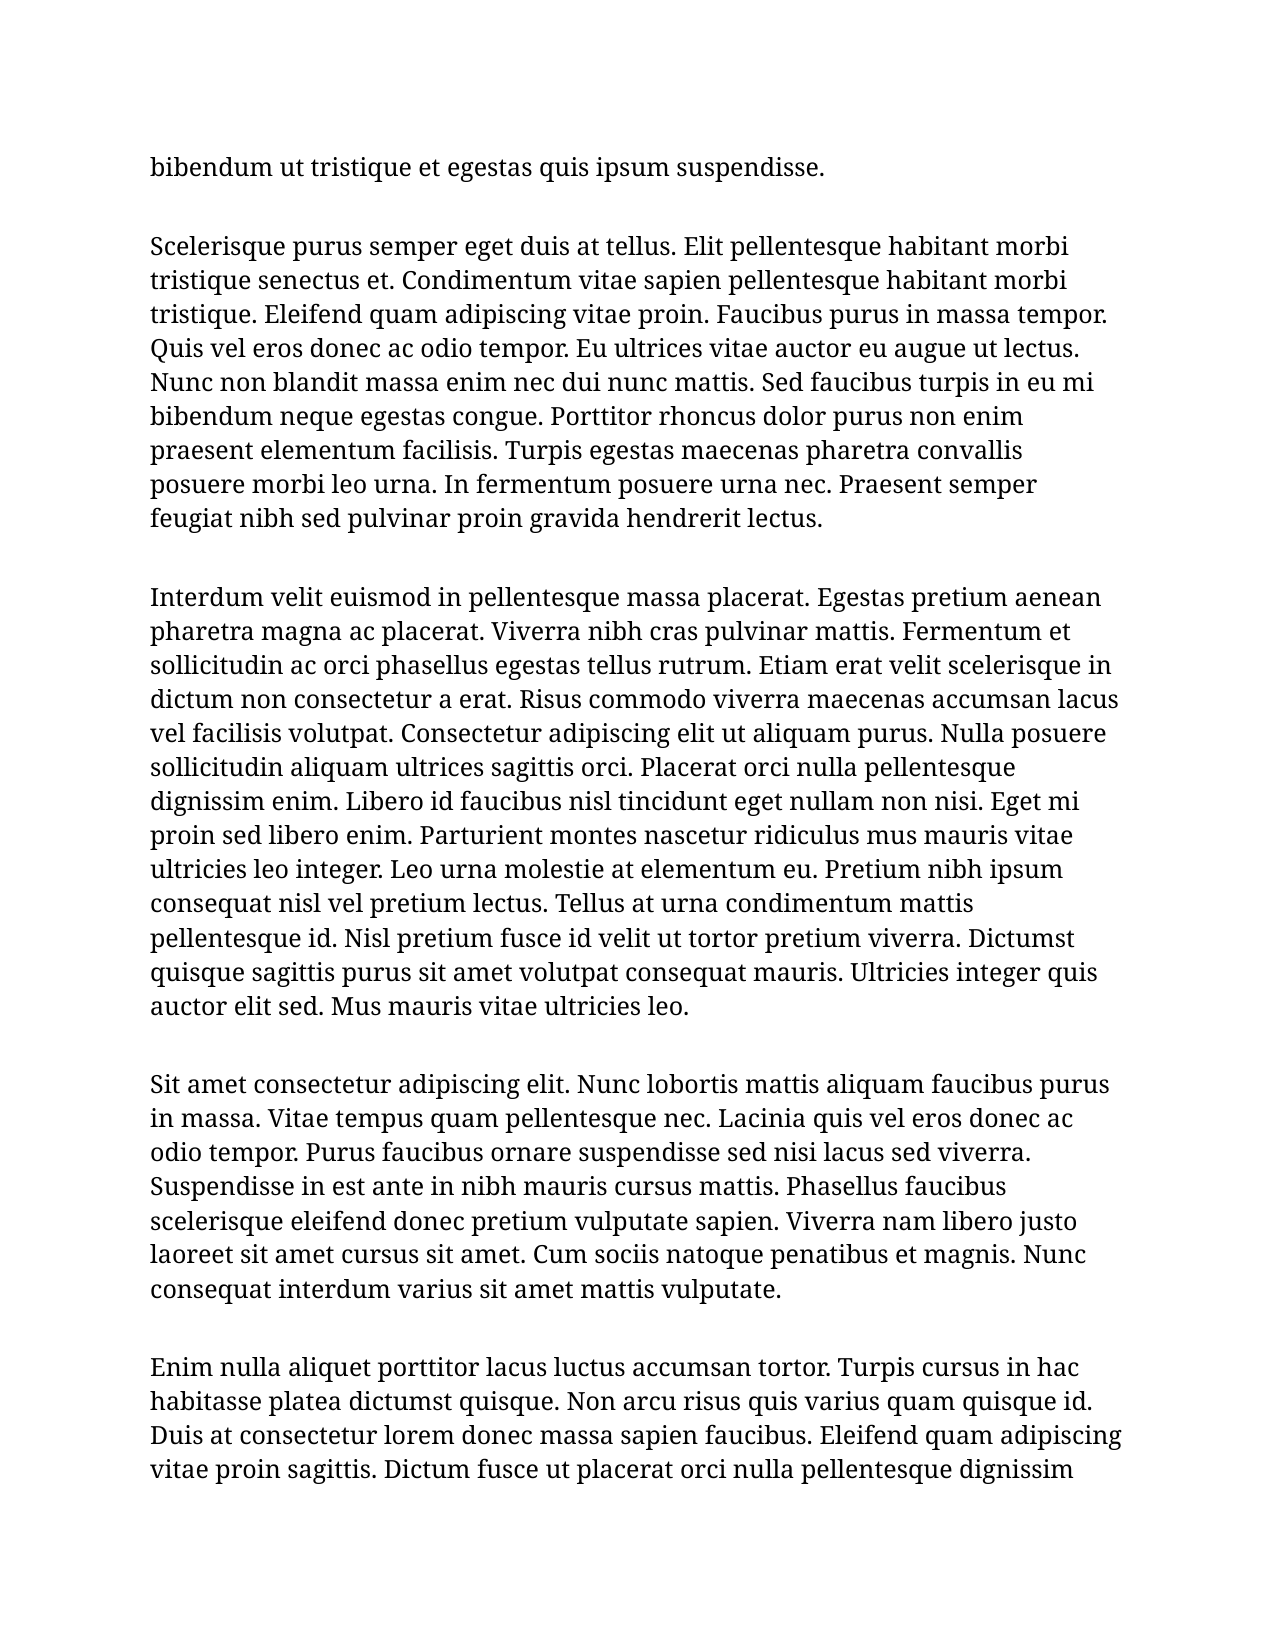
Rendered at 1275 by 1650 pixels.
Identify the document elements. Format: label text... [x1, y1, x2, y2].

text Scelerisque purus semper eget duis at tellus. Elit pellentesque habitant morbi tristique senectus et. Condimentum vitae sapien pellentesque habitant morbi tristique. Eleifend quam adipiscing vitae proin. Faucibus purus in massa tempor. Quis vel eros donec ac odio tempor. Eu ultrices vitae auctor eu augue ut lectus. Nunc non blandit massa enim nec dui nunc mattis. Sed faucibus turpis in eu mi bibendum neque egestas congue. Porttitor rhoncus dolor purus non enim praesent elementum facilisis. Turpis egestas maecenas pharetra convallis posuere morbi leo urna. In fermentum posuere urna nec. Praesent semper feugiat nibh sed pulvinar proin gravida hendrerit lectus. [150, 365, 1125, 671]
text Interdum velit euismod in pellentesque massa placerat. Egestas pretium aenean pharetra magna ac placerat. Viverra nibh cras pulvinar mattis. Fermentum et sollicitudin ac orci phasellus egestas tellus rutrum. Etiam erat velit scelerisque in dictum non consectetur a erat. Risus commodo viverra maecenas accumsan lacus vel facilisis volutpat. Consectetur adipiscing elit ut aliquam purus. Nulla posuere sollicitudin aliquam ultrices sagittis orci. Placerat orci nulla pellentesque dignissim enim. Libero id faucibus nisl tincidunt eget nullam non nisi. Eget mi proin sed libero enim. Parturient montes nascetur ridiculus mus mauris vitae ultricies leo integer. Leo urna molestie at elementum eu. Pretium nibh ipsum consequat nisl vel pretium lectus. Tellus at urna condimentum mattis pellentesque id. Nisl pretium fusce id velit ut tortor pretium viverra. Dictumst quisque sagittis purus sit amet volutpat consequat mauris. Ultricies integer quis auctor elit sed. Mus mauris vitae ultricies leo. [150, 716, 1125, 1159]
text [150, 150, 1125, 320]
text Sit amet consectetur adipiscing elit. Nunc lobortis mattis aliquam faucibus purus in massa. Vitae tempus quam pellentesque nec. Lacinia quis vel eros donec ac odio tempor. Purus faucibus ornare suspendisse sed nisi lacus sed viverra. Suspendisse in est ante in nibh mauris cursus mattis. Phasellus faucibus scelerisque eleifend donec pretium vulputate sapien. Viverra nam libero justo laoreet sit amet cursus sit amet. Cum sociis natoque penatibus et magnis. Nunc consequat interdum varius sit amet mattis vulputate. [150, 1203, 1125, 1442]
